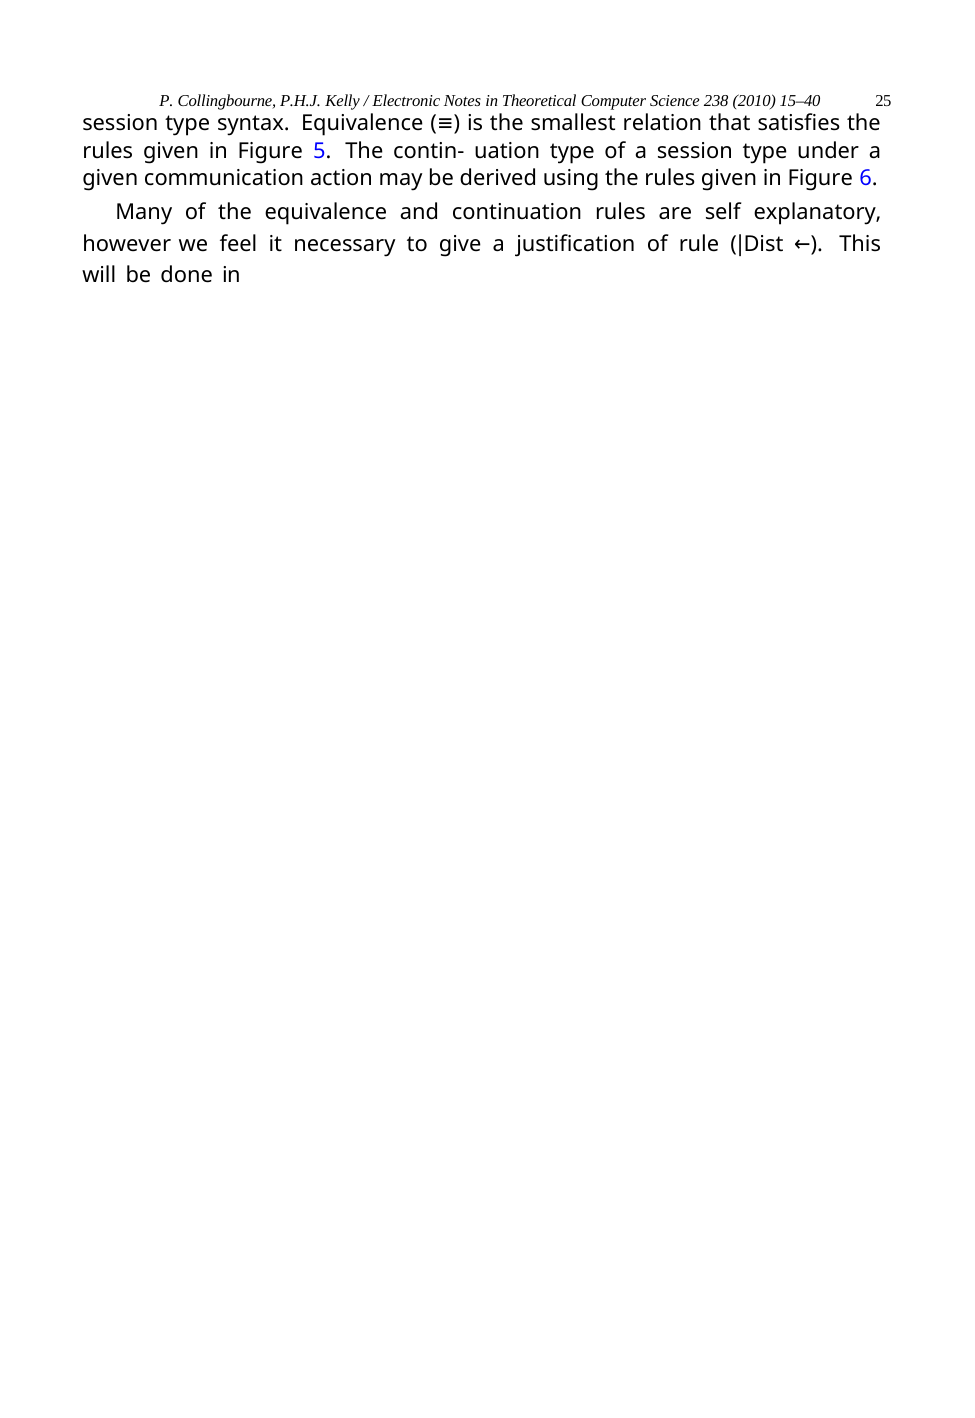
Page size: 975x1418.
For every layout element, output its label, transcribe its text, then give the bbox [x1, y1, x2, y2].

text Many of the equivalence and continuation rules are self explanatory, however we feel it necessary to give a justification of rule (|Dist ←). This will be done in [82, 196, 882, 289]
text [82, 108, 882, 191]
